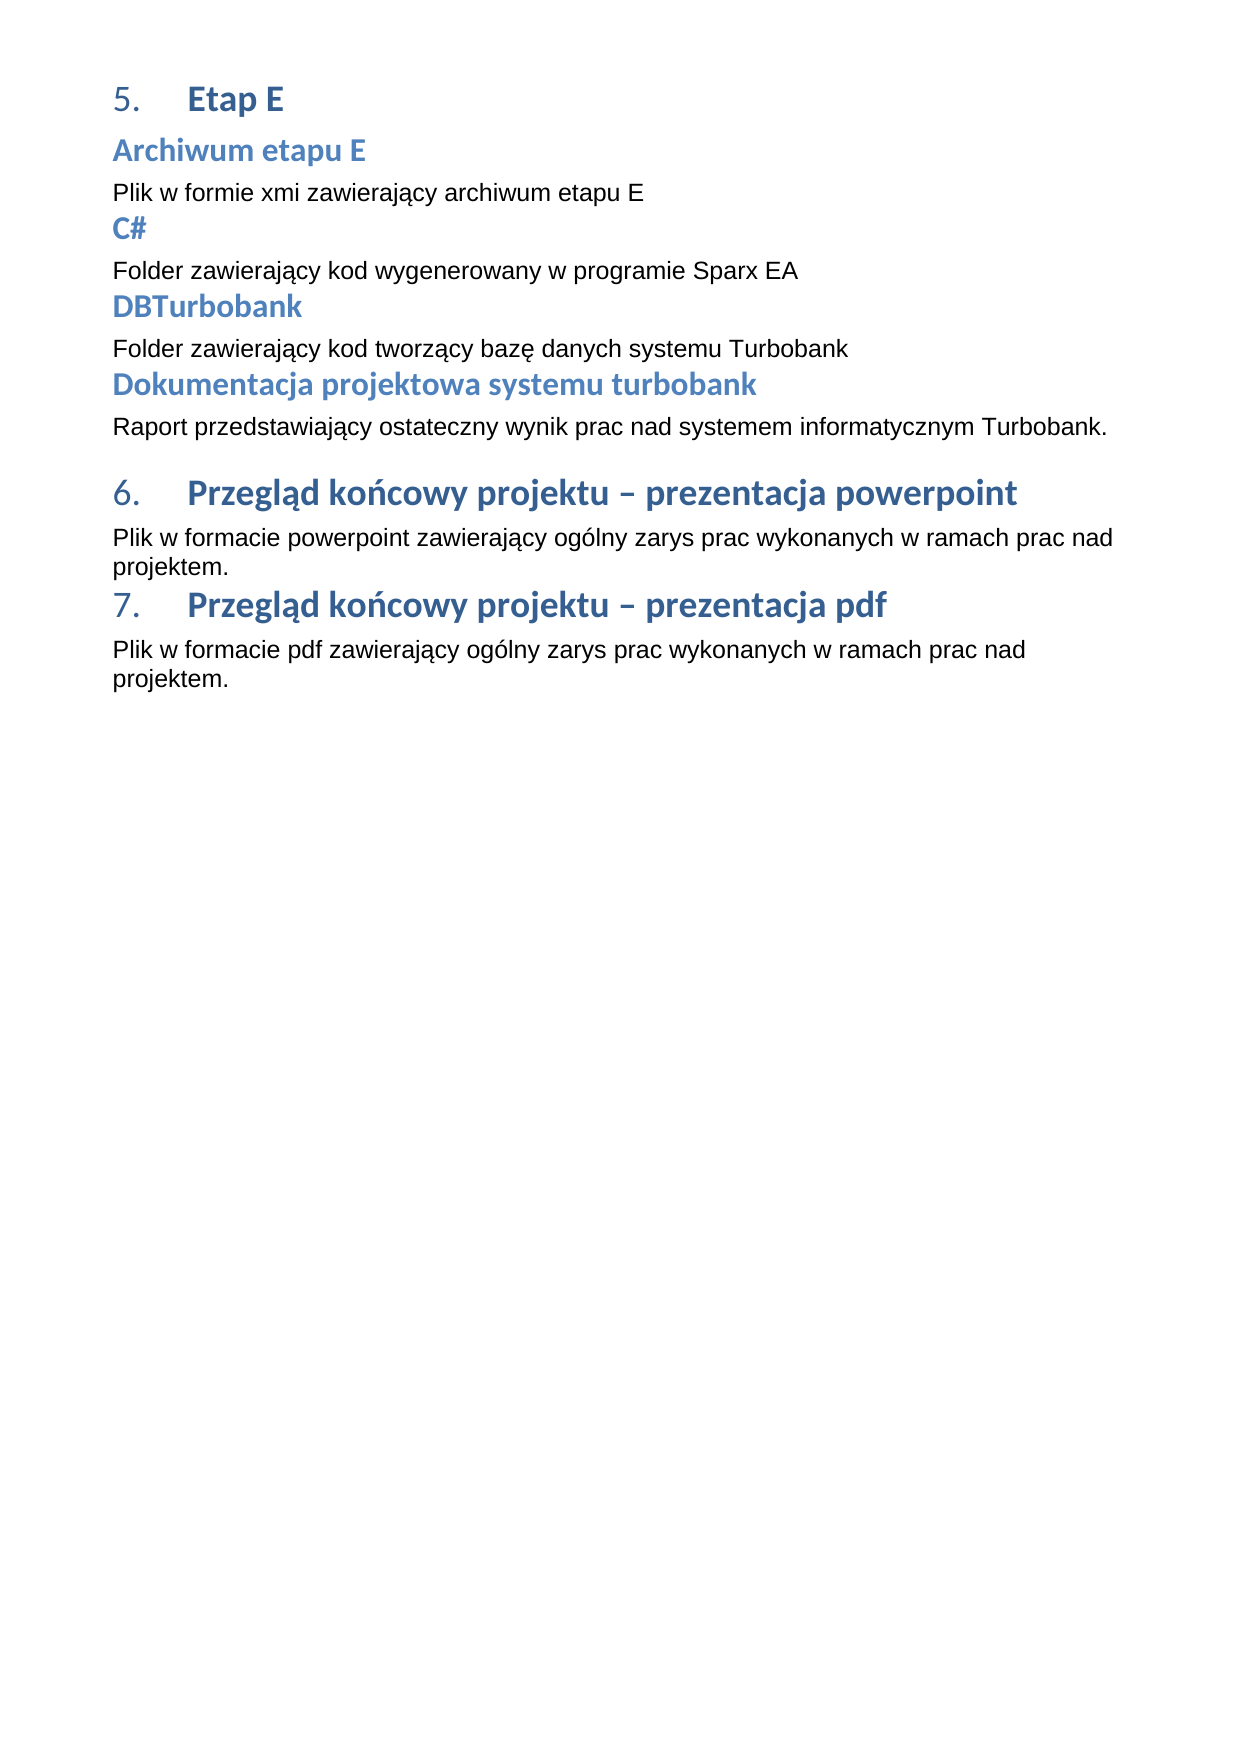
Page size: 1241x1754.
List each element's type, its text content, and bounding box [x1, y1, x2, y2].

subtitle Przegląd końcowy projektu – prezentacja powerpoint [112, 469, 1128, 515]
subtitle Przegląd końcowy projektu – prezentacja pdf [112, 581, 1128, 627]
subtitle Dokumentacja projektowa systemu turbobank [112, 363, 1128, 403]
text Folder zawierający kod wygenerowany w programie Sparx EA [112, 256, 1128, 285]
subtitle DBTurbobank [112, 285, 1128, 326]
text Plik w formacie pdf zawierający ogólny zarys prac wykonanych w ramach prac nad projektem. [112, 635, 1128, 692]
text Folder zawierający kod tworzący bazę danych systemu Turbobank [112, 334, 1128, 363]
subtitle C# [112, 207, 1128, 248]
text Plik w formie xmi zawierający archiwum etapu E [112, 178, 1128, 207]
subtitle Etap E [112, 75, 1128, 121]
text Plik w formacie powerpoint zawierający ogólny zarys prac wykonanych w ramach prac nad projektem. [112, 523, 1128, 581]
subtitle Archiwum etapu E [112, 129, 1128, 170]
text Raport przedstawiający ostateczny wynik prac nad systemem informatycznym Turbobank. [112, 412, 1128, 440]
